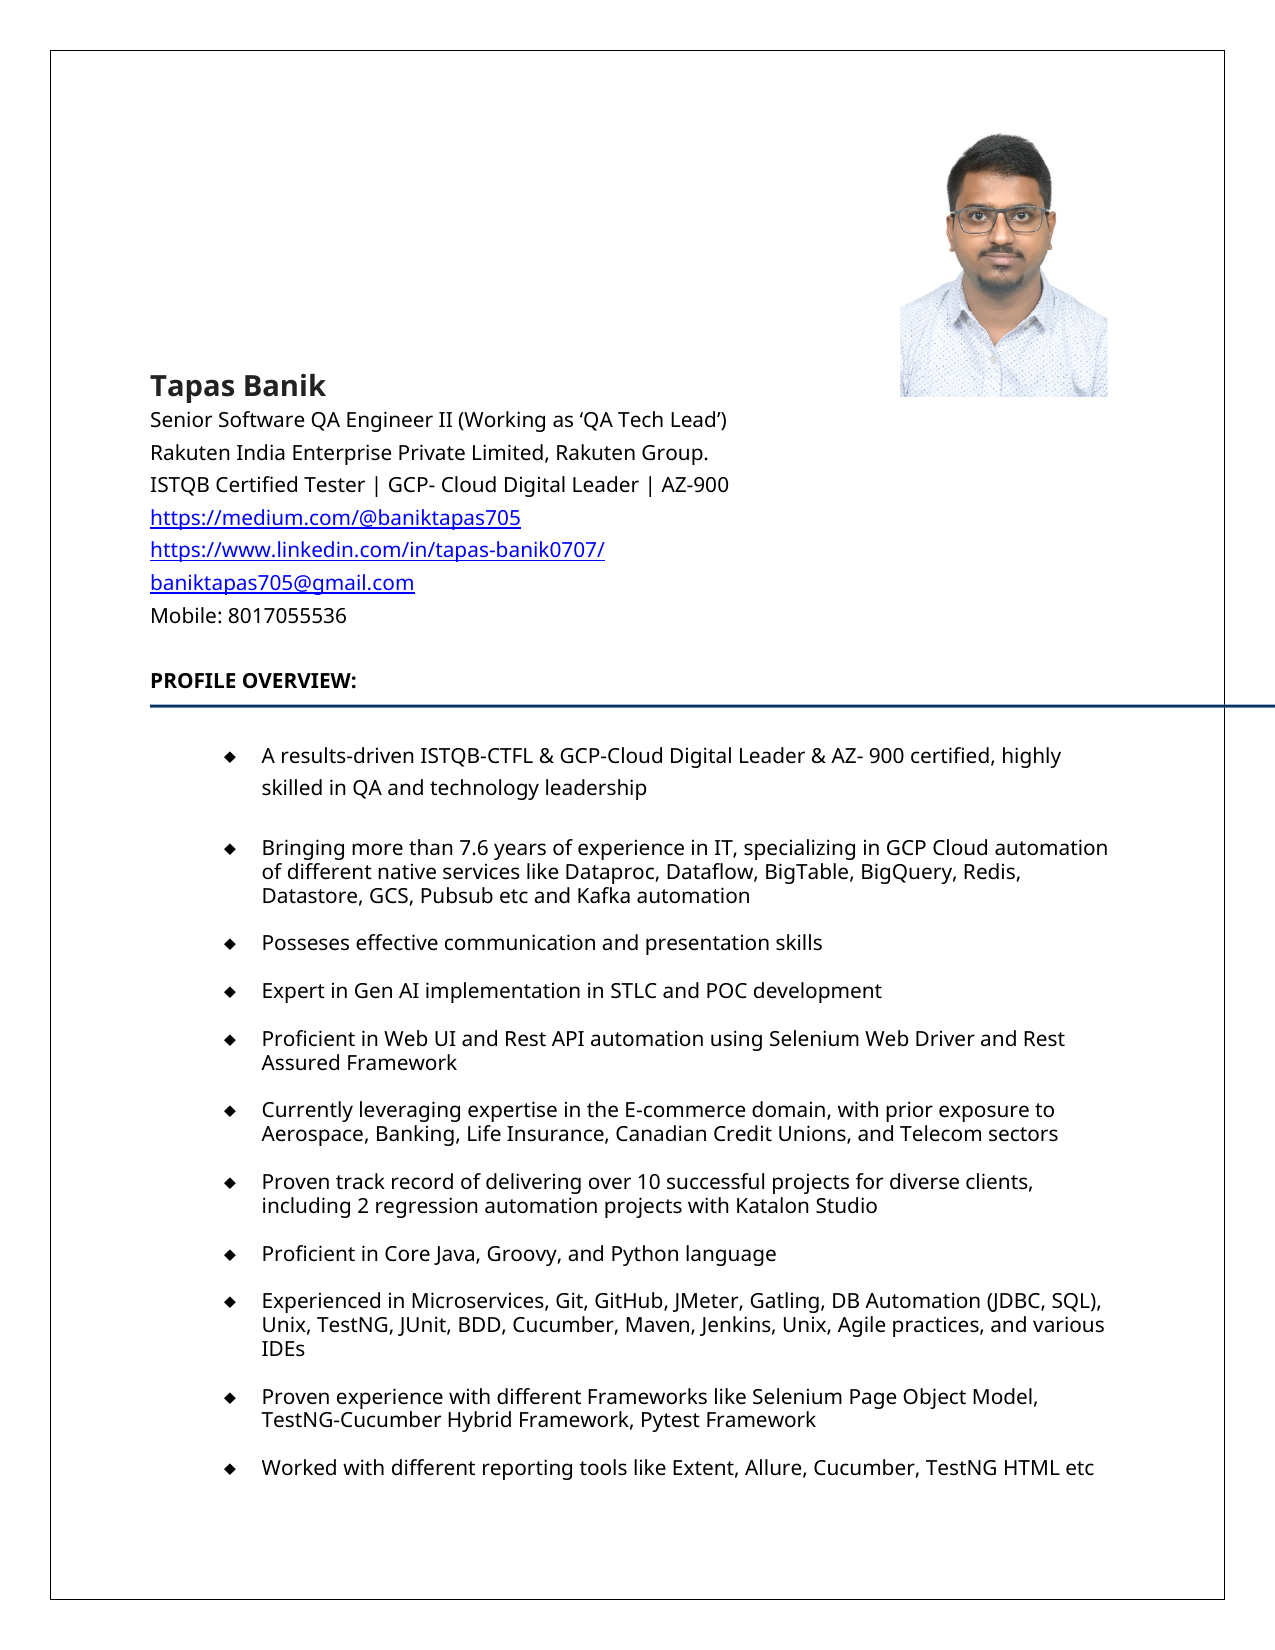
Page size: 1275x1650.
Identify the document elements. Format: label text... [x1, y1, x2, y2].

list Posseses effective communication and presentation skills [224, 932, 1113, 979]
list Proficient in Web UI and Rest API automation using Selenium Web Driver and Rest Assured Framework [224, 1027, 1113, 1099]
list Proven track record of delivering over 10 successful projects for diverse clients, including 2 regression automation projects with Katalon Studio [224, 1170, 1113, 1242]
text baniktapas705@gmail.com [150, 568, 1113, 597]
text https://medium.com/@baniktapas705 [150, 503, 1113, 531]
text Mobile: 8017055536 [150, 601, 1113, 629]
list Bringing more than 7.6 years of experience in IT, specializing in GCP Cloud automation of different native services like Dataproc, Dataflow, BigTable, BigQuery, Redis, Datastore, GCS, Pubsub etc and Kafka automation [224, 836, 1113, 932]
text ISTQB Certified Tester | GCP- Cloud Digital Leader | AZ-900 [150, 470, 1113, 499]
subtitle Tapas Banik [150, 120, 1113, 405]
list Experienced in Microservices, Git, GitHub, JMeter, Gatling, DB Automation (JDBC, SQL), Unix, TestNG, JUnit, BDD, Cucumber, Maven, Jenkins, Unix, Agile practices, and various IDEs [224, 1289, 1113, 1385]
list Proven experience with different Frameworks like Selenium Page Object Model, TestNG-Cucumber Hybrid Framework, Pytest Framework [224, 1385, 1113, 1457]
list Worked with different reporting tools like Extent, Allure, Cucumber, TestNG HTML etc [224, 1457, 1113, 1504]
text Senior Software QA Engineer II (Working as ‘QA Tech Lead’) [150, 405, 1113, 434]
text Rakuten India Enterprise Private Limited, Rakuten Group. [150, 438, 1113, 466]
text https://www.linkedin.com/in/tapas-banik0707/ [150, 536, 1113, 564]
text PROFILE OVERVIEW: [150, 666, 1113, 694]
list Expert in Gen AI implementation in STLC and POC development [224, 979, 1113, 1027]
list Proficient in Core Java, Groovy, and Python language [224, 1242, 1113, 1289]
picture [900, 120, 1108, 397]
picture [150, 698, 1275, 715]
list A results-driven ISTQB-CTFL & GCP-Cloud Digital Leader & AZ- 900 certified, highly skilled in QA and technology leadership [224, 741, 1113, 833]
list Currently leveraging expertise in the E-commerce domain, with prior exposure to Aerospace, Banking, Life Insurance, Canadian Credit Unions, and Telecom sectors [224, 1099, 1113, 1170]
